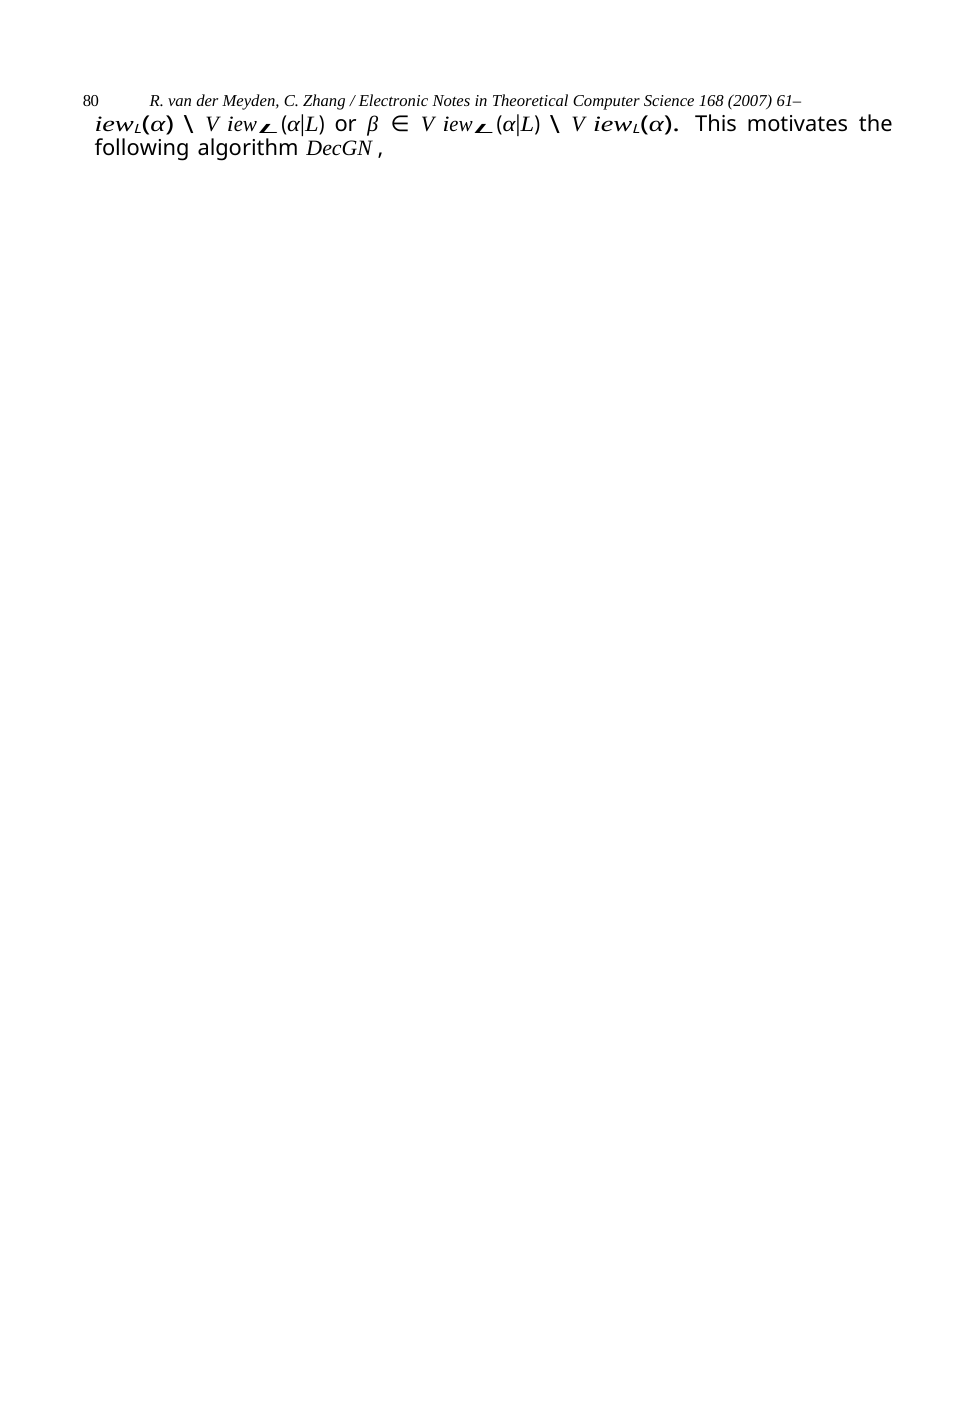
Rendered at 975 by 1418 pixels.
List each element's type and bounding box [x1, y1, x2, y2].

text [94, 110, 893, 162]
